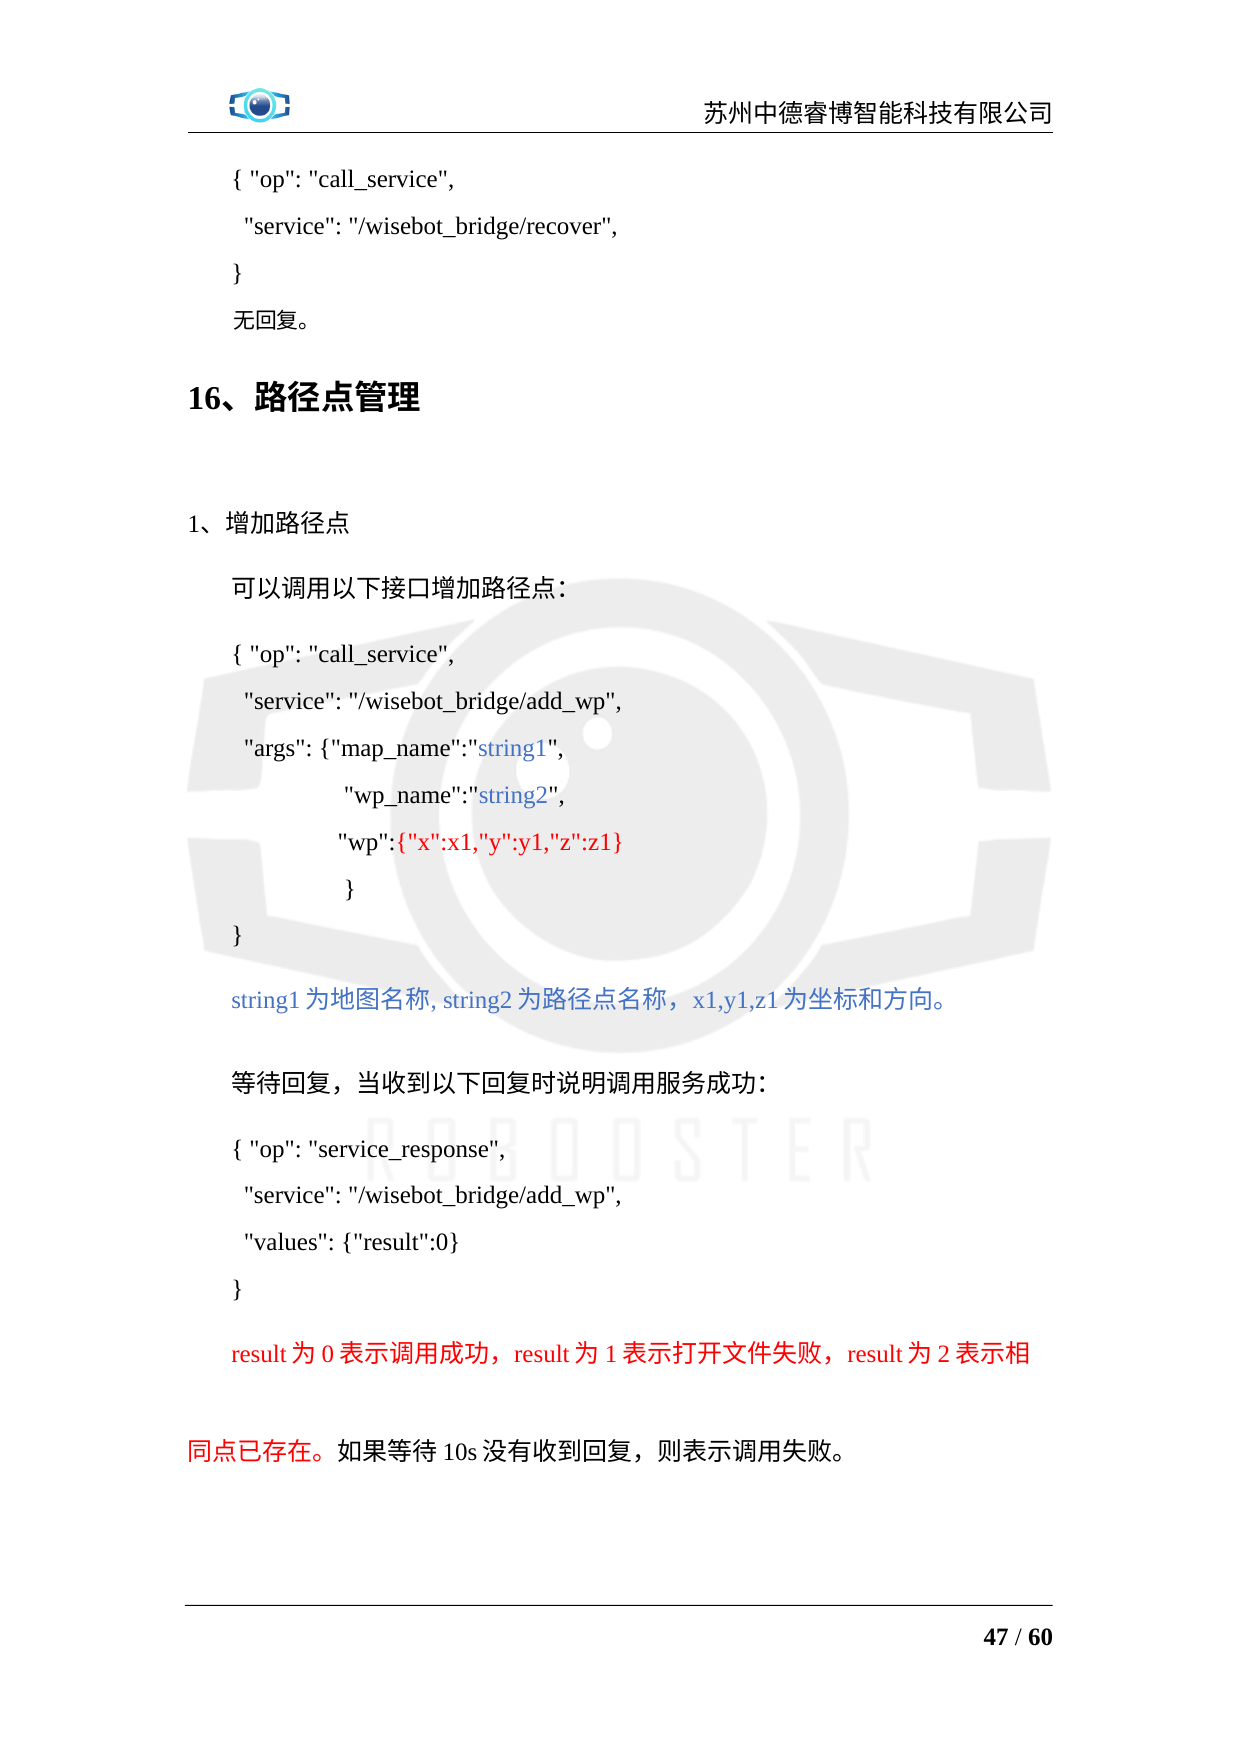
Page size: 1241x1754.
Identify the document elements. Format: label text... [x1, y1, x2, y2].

text "service": "/wisebot_bridge/add_wp", [187, 684, 1053, 717]
text 可以调用以下接口增加路径点： [187, 554, 1053, 619]
text { "op": "call_service", [187, 162, 1053, 194]
text "wp_name":"string2", [319, 778, 1053, 811]
text result为0表示调用成功，result为1表示打开文件失败，result为2表示相同点已存在。如果等待10s没有收到回复，则表示调用失败。 [187, 1319, 1053, 1482]
text 无回复。 [187, 303, 1053, 335]
subtitle 16、路径点管理 [187, 362, 1053, 427]
text 1、增加路径点 [187, 489, 1053, 554]
text "values": {"result":0} [187, 1226, 1053, 1258]
text "wp":{"x":x1,"y":y1,"z":z1} [275, 825, 1053, 857]
text } [187, 256, 1053, 288]
text } [187, 919, 1053, 951]
text } [187, 1272, 1053, 1305]
text "args": {"map_name":"string1", [187, 731, 1053, 764]
picture [229, 88, 290, 123]
text } [319, 872, 1053, 904]
text { "op": "service_response", [187, 1132, 1053, 1164]
text "service": "/wisebot_bridge/add_wp", [187, 1179, 1053, 1211]
text { "op": "call_service", [187, 637, 1053, 670]
text string1为地图名称, string2为路径点名称，x1,y1,z1为坐标和方向。 [187, 966, 1053, 1031]
text "service": "/wisebot_bridge/recover", [187, 209, 1053, 241]
text 等待回复，当收到以下回复时说明调用服务成功： [187, 1049, 1053, 1114]
